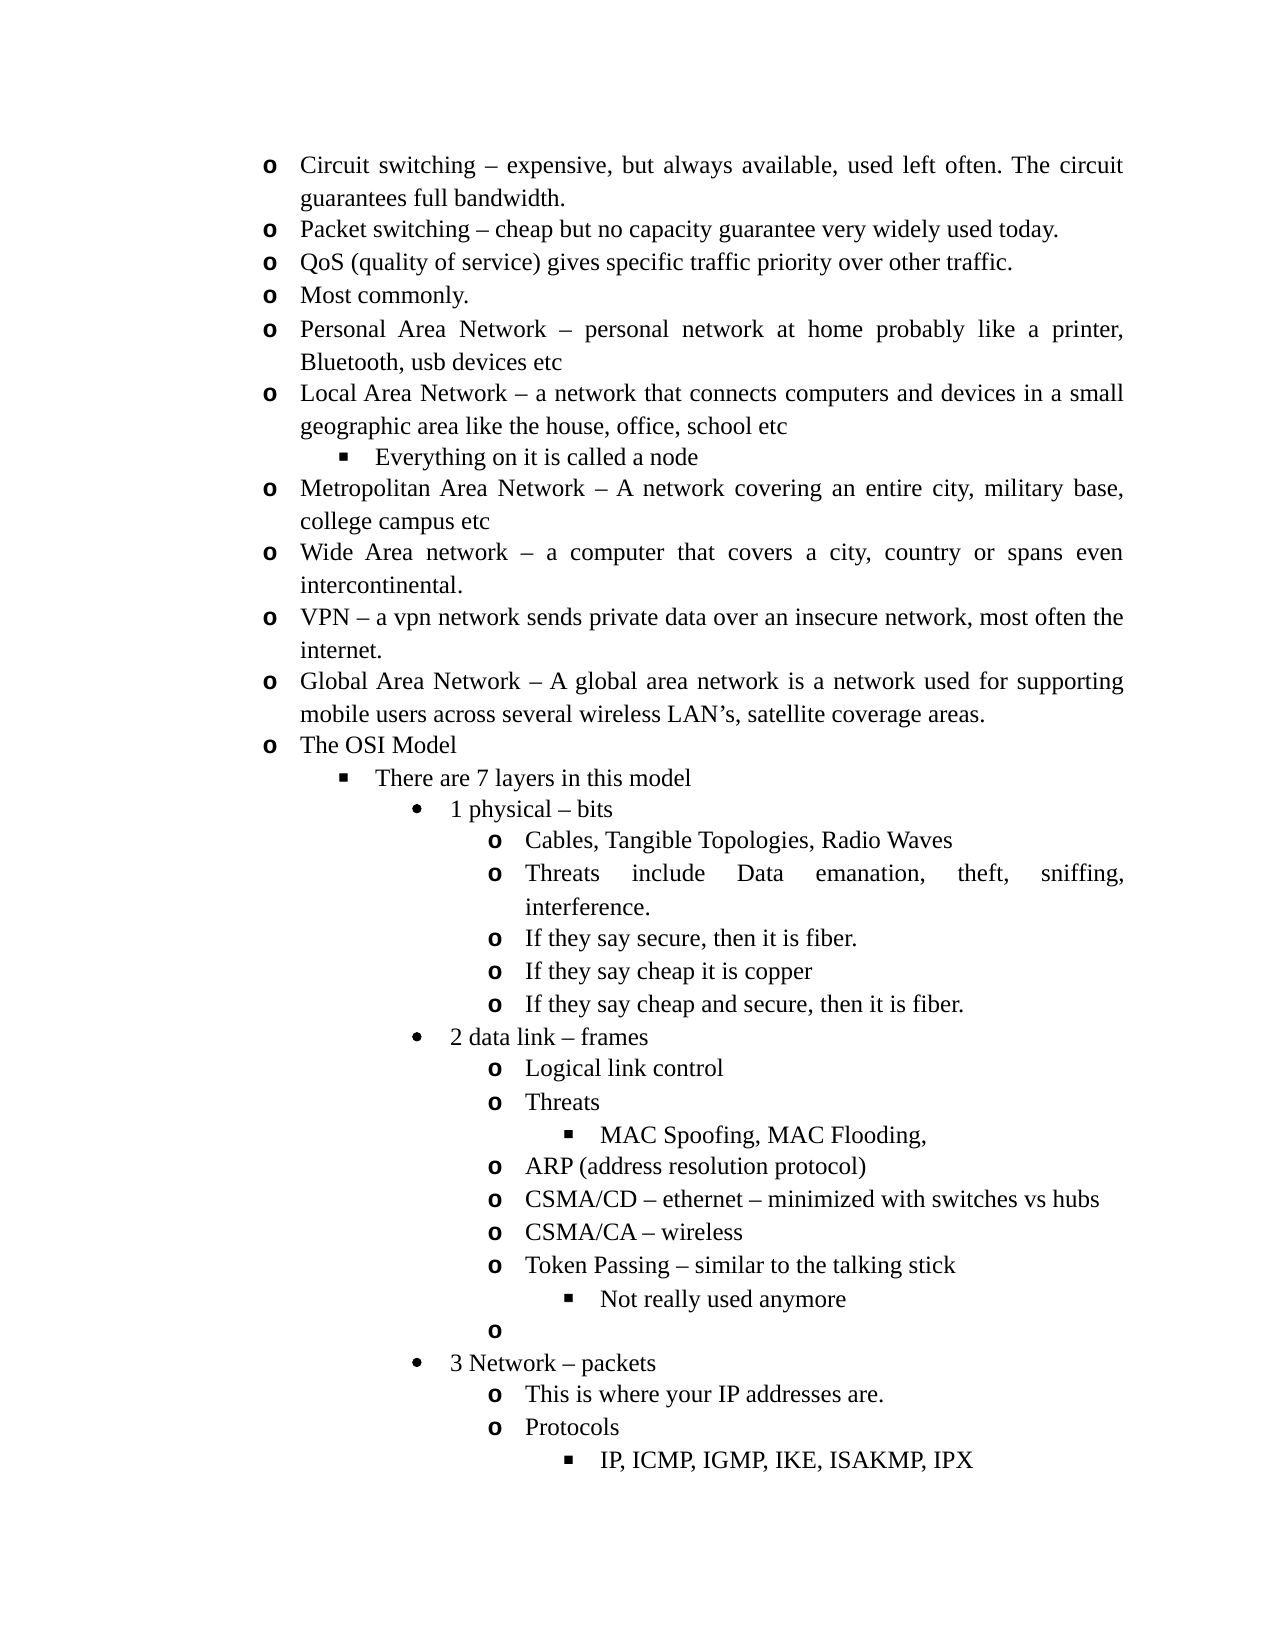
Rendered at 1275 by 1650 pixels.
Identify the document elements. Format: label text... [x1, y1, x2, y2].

list Logical link control [487, 1053, 1125, 1084]
list Not really used anymore [562, 1284, 1125, 1312]
list Everything on it is called a node [337, 442, 1125, 471]
list The OSI Model [262, 730, 1125, 761]
list QoS (quality of service) gives specific traffic priority over other traffic. [262, 247, 1125, 278]
list Circuit switching – expensive, but always available, used left often. The circuit guarantees full bandwidth. [262, 150, 1125, 212]
list Token Passing – similar to the talking stick [487, 1251, 1125, 1281]
list Wide Area network – a computer that covers a city, country or spans even intercontinental. [262, 537, 1125, 599]
list If they say cheap it is copper [487, 956, 1125, 987]
list Metropolitan Area Network – A network covering an entire city, military base, college campus etc [262, 473, 1125, 535]
list 2 data link – frames [412, 1022, 1125, 1051]
list 1 physical – bits [412, 794, 1125, 823]
list There are 7 layers in this model [337, 763, 1125, 792]
list Global Area Network – A global area network is a network used for supporting mobile users across several wireless LAN’s, satellite coverage areas. [262, 666, 1125, 728]
list Personal Area Network – personal network at home probably like a printer, Bluetooth, usb devices etc [262, 314, 1125, 376]
list MAC Spoofing, MAC Flooding, [562, 1120, 1125, 1148]
list Local Area Network – a network that connects computers and devices in a small geographic area like the house, office, school etc [262, 378, 1125, 440]
list CSMA/CD – ethernet – minimized with switches vs hubs [487, 1184, 1125, 1215]
list Protocols [487, 1412, 1125, 1443]
list Threats include Data emanation, theft, sniffing, interference. [487, 858, 1125, 920]
list Most commonly. [262, 281, 1125, 311]
list ARP (address resolution protocol) [487, 1151, 1125, 1182]
list CSMA/CA – wireless [487, 1217, 1125, 1248]
list If they say secure, then it is fiber. [487, 923, 1125, 953]
list 3 Network – packets [412, 1348, 1125, 1377]
list Threats [487, 1087, 1125, 1117]
list IP, ICMP, IGMP, IKE, ISAKMP, IPX [562, 1445, 1125, 1474]
list VPN – a vpn network sends private data over an insecure network, most often the internet. [262, 602, 1125, 663]
list If they say cheap and secure, then it is fiber. [487, 989, 1125, 1020]
list Cables, Tangible Topologies, Radio Waves [487, 825, 1125, 856]
list This is where your IP addresses are. [487, 1379, 1125, 1410]
list Packet switching – cheap but no capacity guarantee very widely used today. [262, 214, 1125, 245]
